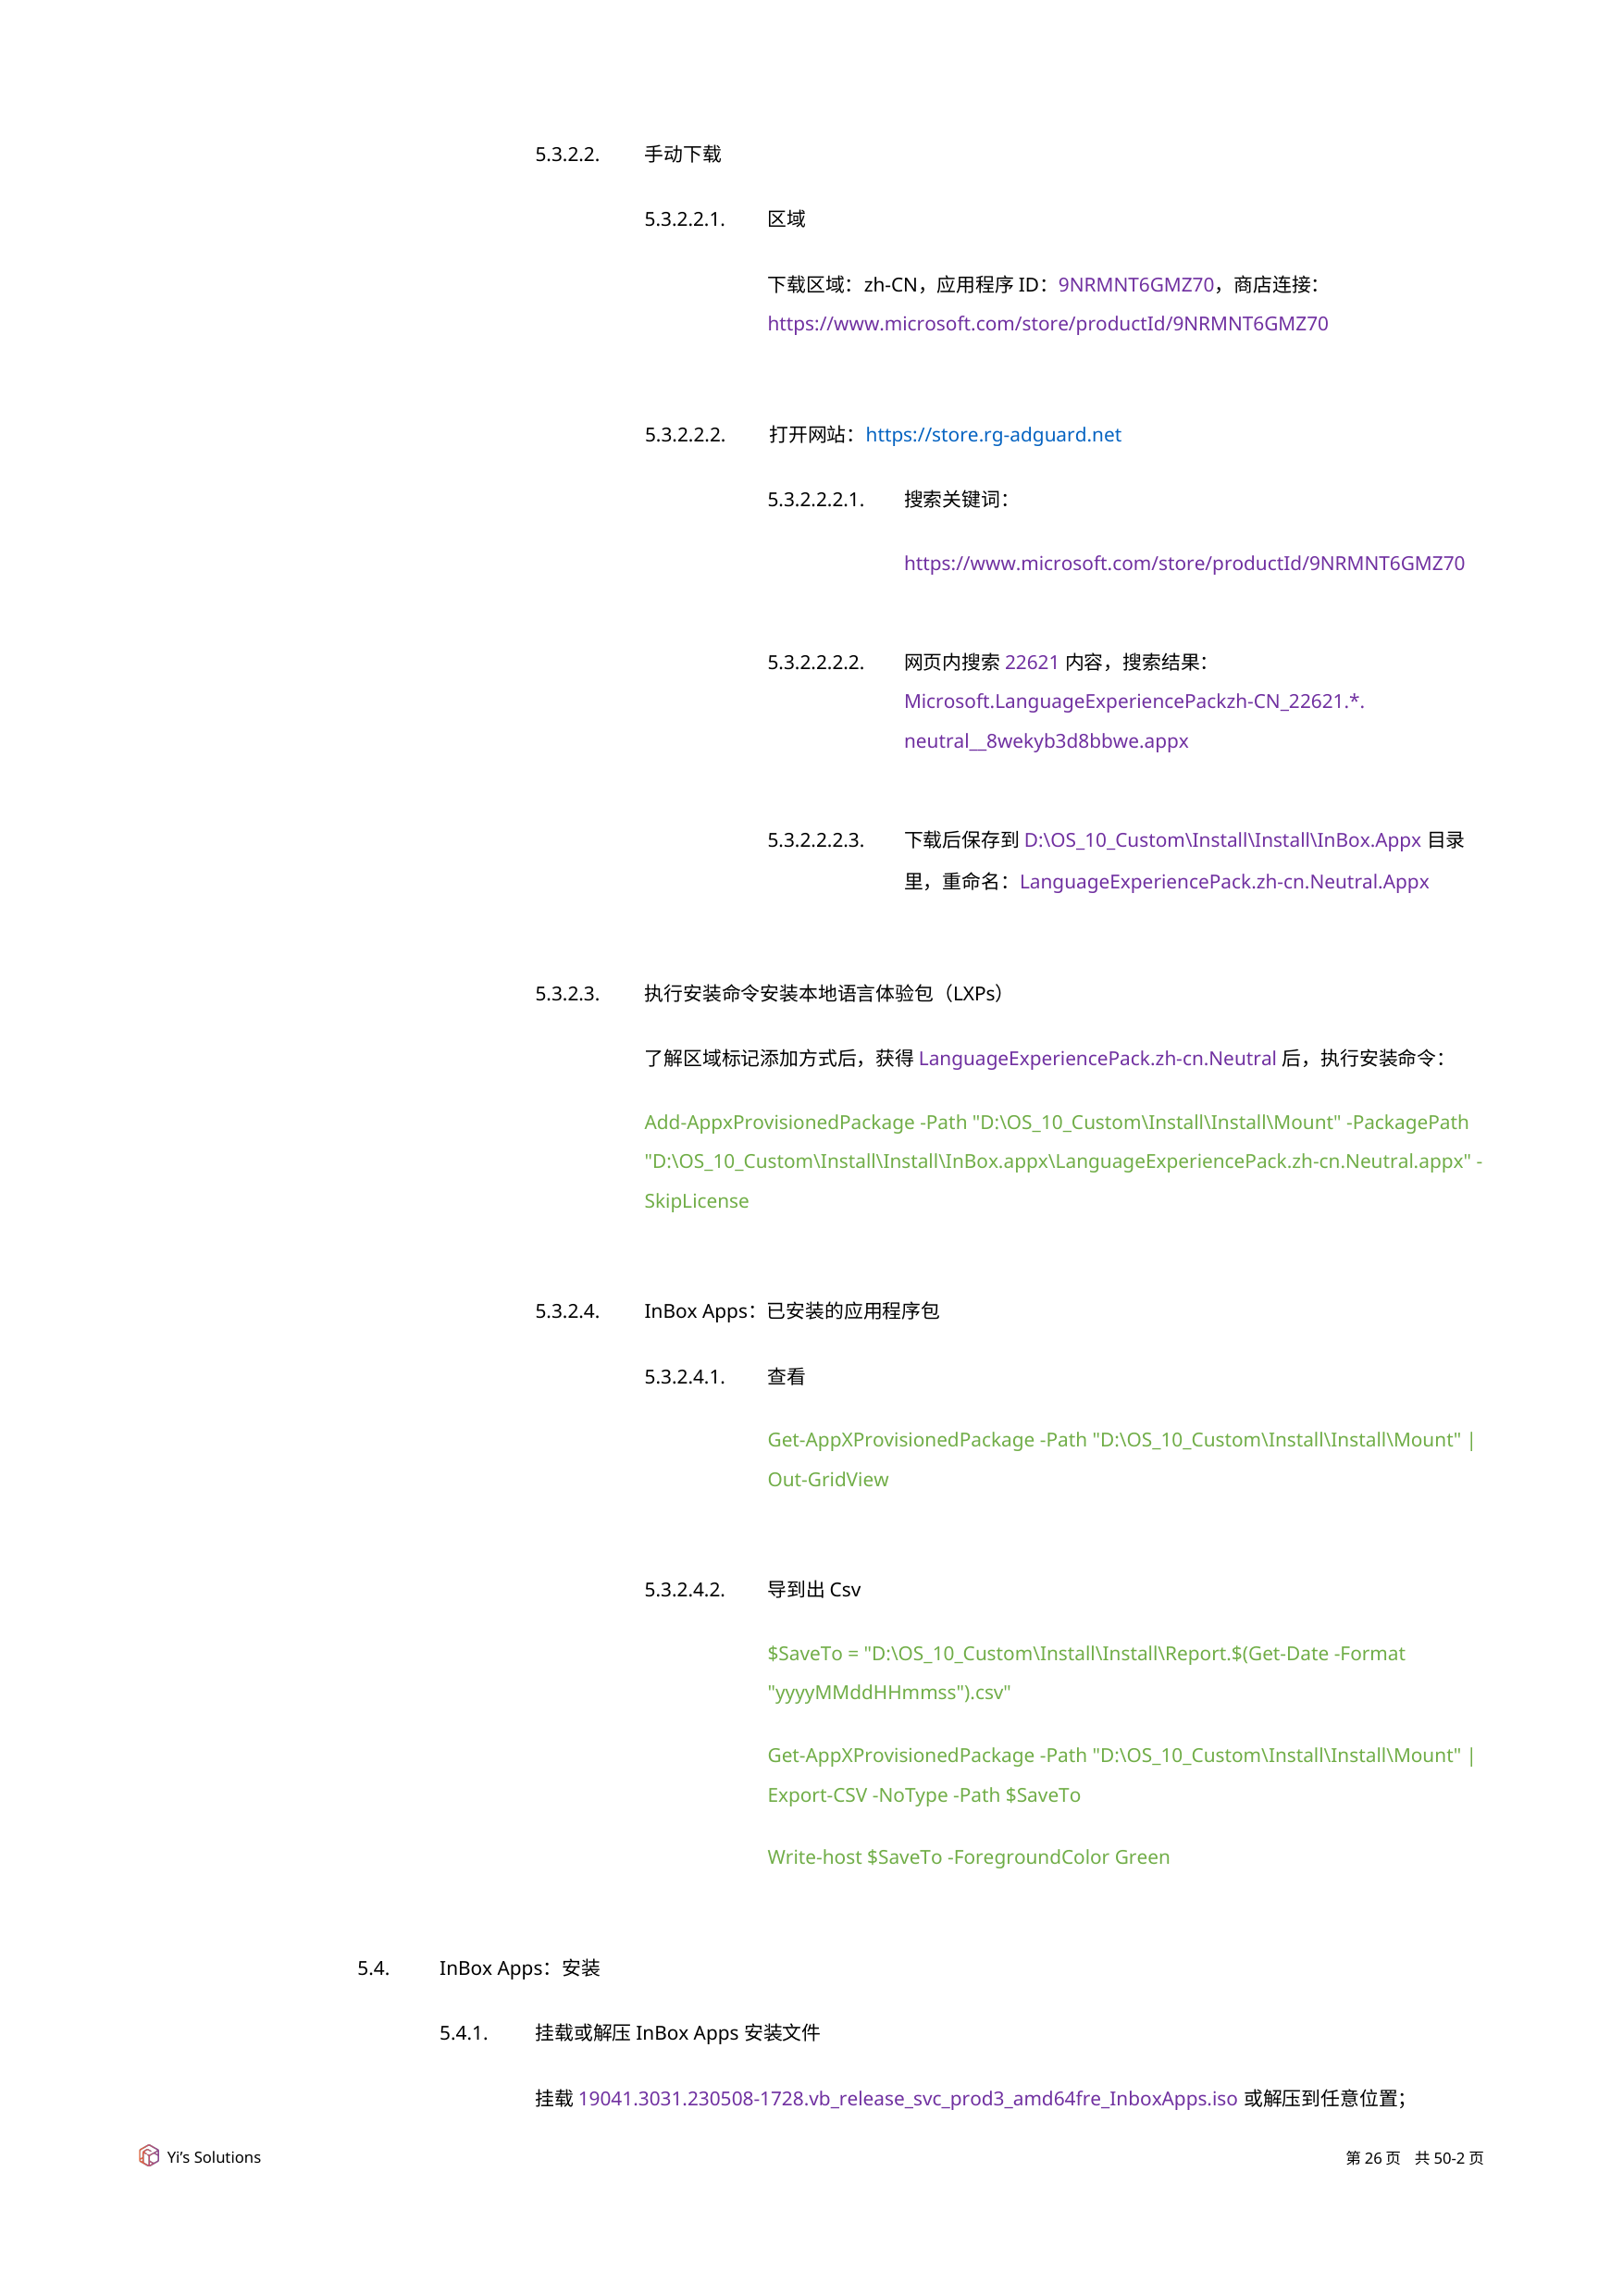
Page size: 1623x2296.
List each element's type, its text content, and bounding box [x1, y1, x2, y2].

text $SaveTo = "D:\OS_10_Custom\Install\Install\Report.$(Get-Date -Format "yyyyMMddHHmmss").csv" [767, 1640, 1484, 1706]
list 下载后保存到 D:\OS_10_Custom\Install\Install\InBox.Appx 目录里，重命名：LanguageExperiencePack.zh-cn.Neutral.Appx [767, 825, 1484, 895]
list 执行安装命令安装本地语言体验包（LXPs） [535, 978, 1484, 1006]
list Get-AppXProvisionedPackage -Path "D:\OS_10_Custom\Install\Install\Mount" | Out-GridView [767, 1426, 1484, 1492]
subtitle 挂载或解压 InBox Apps 安装文件 [440, 2017, 1484, 2046]
list 了解区域标记添加方式后，获得 LanguageExperiencePack.zh-cn.Neutral 后，执行安装命令： [644, 1043, 1484, 1072]
subtitle InBox Apps：安装 [357, 1953, 1484, 1980]
list 区域 [644, 204, 1484, 232]
list 查看 [644, 1361, 1484, 1389]
text Get-AppXProvisionedPackage -Path "D:\OS_10_Custom\Install\Install\Mount" | Export-CSV -NoType -Path $SaveTo [767, 1742, 1484, 1807]
list InBox Apps：已安装的应用程序包 [535, 1297, 1484, 1324]
list 打开网站：https://store.rg-adguard.net [645, 419, 1484, 447]
subtitle 手动下载 [535, 139, 1484, 167]
list 下载区域：zh-CN，应用程序 ID：9NRMNT6GMZ70，商店连接：https://www.microsoft.com/store/productId/9NRMNT6GMZ70 [767, 269, 1484, 337]
text 挂载 19041.3031.230508-1728.vb_release_svc_prod3_amd64fre_InboxApps.iso 或解压到任意位置； [535, 2083, 1484, 2111]
list Add-AppxProvisionedPackage -Path "D:\OS_10_Custom\Install\Install\Mount" -PackagePath "D:\OS_10_Custom\Install\Install\InBox.appx\LanguageExperiencePack.zh-cn.Neutral.appx" -SkipLicense [644, 1109, 1484, 1213]
text Write-host $SaveTo -ForegroundColor Green [767, 1843, 1484, 1870]
list 网页内搜索 22621 内容，搜索结果：Microsoft.LanguageExperiencePackzh-CN_22621.*. neutral__8wekyb3d8bbwe.appx [767, 647, 1484, 753]
list https://www.microsoft.com/store/productId/9NRMNT6GMZ70 [904, 550, 1484, 576]
list 导到出 Csv [644, 1575, 1484, 1603]
picture [139, 2144, 159, 2166]
list 搜索关键词： [767, 484, 1484, 513]
